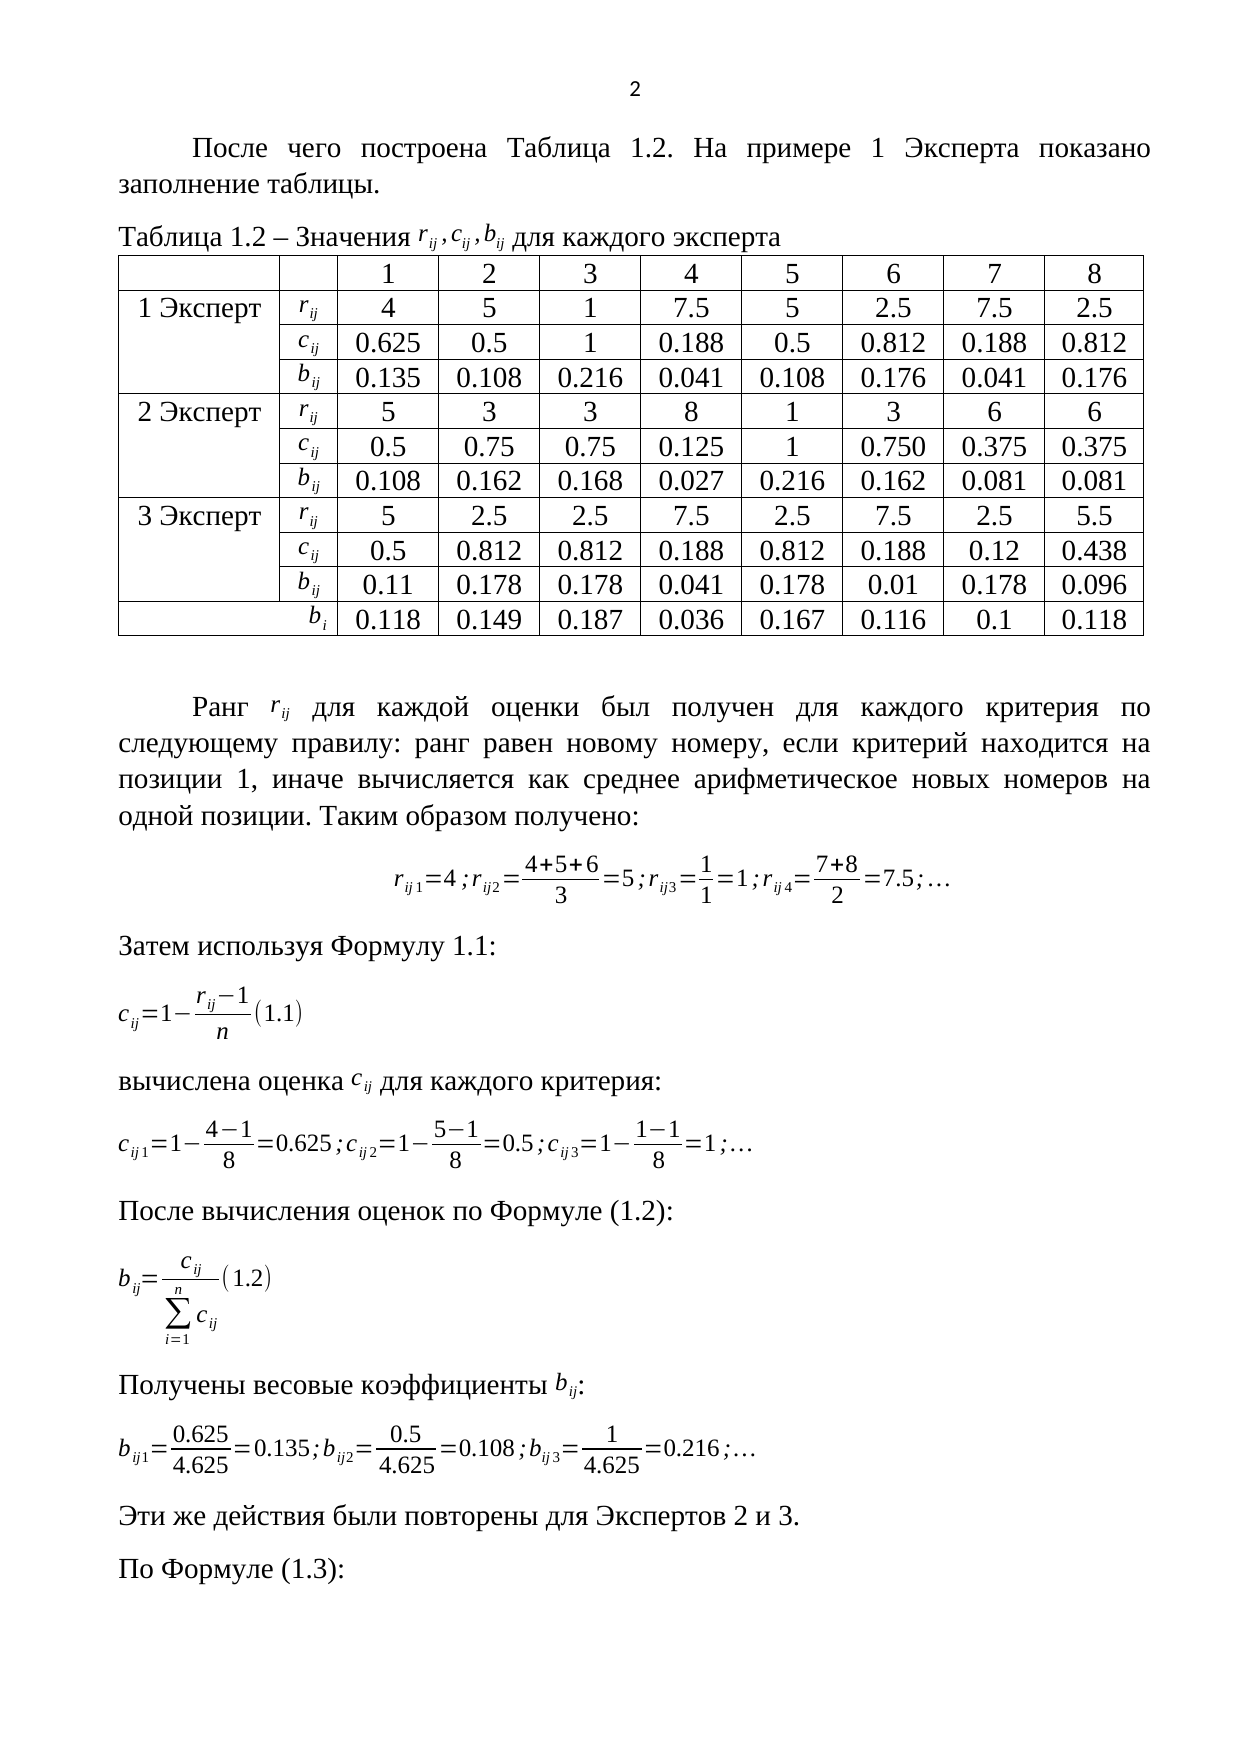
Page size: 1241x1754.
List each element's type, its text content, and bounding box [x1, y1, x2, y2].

table_cell 0.5 [439, 325, 539, 359]
table_header 4 [641, 256, 741, 289]
table_cell [280, 325, 337, 359]
table_cell 1 Эксперт [119, 291, 279, 393]
table_cell 0.11 [338, 567, 438, 601]
table_cell 0.5 [338, 429, 438, 462]
table_cell 0.162 [843, 464, 943, 497]
table_cell 2 Эксперт [119, 394, 279, 497]
table_cell 2.5 [540, 498, 640, 532]
table_header 7 [944, 256, 1044, 289]
table_cell 0.108 [338, 464, 438, 497]
table_cell 5 [338, 394, 438, 428]
text Эти же действия были повторены для Экспертов 2 и 3. [118, 1498, 1152, 1531]
text Затем используя Формулу 1.1: [118, 928, 1152, 962]
text вычислена оценка для каждого критерия: [118, 1063, 1152, 1096]
table_cell [280, 360, 337, 393]
table_cell 0.108 [742, 360, 842, 393]
table_cell 7.5 [944, 291, 1044, 324]
table_cell 2.5 [439, 498, 539, 532]
table_cell 0.178 [742, 567, 842, 601]
table_cell 0.096 [1045, 567, 1143, 601]
text Ранг для каждой оценки был получен для каждого критерия по следующему правилу: ранг равен новому номеру, если критерий находится на позиции 1, иначе вычисляется как среднее арифметическое новых номеров на одной позиции. Таким образом получено: [118, 689, 1152, 831]
table_header 3 [540, 256, 640, 289]
text После вычисления оценок по Формуле (1.2): [118, 1193, 1152, 1227]
table_cell 0.081 [944, 464, 1044, 497]
table_cell 0.187 [540, 602, 640, 635]
table_cell 0.041 [641, 360, 741, 393]
table_cell 8 [641, 394, 741, 428]
table_header 8 [1045, 256, 1143, 289]
table_cell 0.041 [641, 567, 741, 601]
table_cell 2.5 [742, 498, 842, 532]
table_cell 0.216 [742, 464, 842, 497]
table_cell 0.188 [843, 533, 943, 566]
text По Формуле (1.3): [118, 1551, 1152, 1584]
table_cell 0.178 [540, 567, 640, 601]
table_cell 0.812 [540, 533, 640, 566]
table_cell 1 [540, 291, 640, 324]
table_cell 0.188 [641, 533, 741, 566]
table_cell 0.178 [439, 567, 539, 601]
table_cell [280, 394, 337, 428]
table_cell 2.5 [1045, 291, 1143, 324]
table_cell 0.625 [338, 325, 438, 359]
table_cell 0.5 [338, 533, 438, 566]
table_cell 0.812 [1045, 325, 1143, 359]
table_cell 0.118 [1045, 602, 1143, 635]
table_cell 0.216 [540, 360, 640, 393]
table_header 2 [439, 256, 539, 289]
table_cell 0.812 [742, 533, 842, 566]
table_cell 0.081 [1045, 464, 1143, 497]
table_cell 6 [944, 394, 1044, 428]
table_header 1 [338, 256, 438, 289]
table_header [280, 256, 337, 289]
table_cell 1 [742, 429, 842, 462]
table_cell 0.176 [843, 360, 943, 393]
text Получены весовые коэффициенты : [118, 1367, 1152, 1401]
table_cell 6 [1045, 394, 1143, 428]
table_cell 0.118 [338, 602, 438, 635]
table_cell [280, 291, 337, 324]
table_cell 0.178 [944, 567, 1044, 601]
table_cell [280, 533, 337, 566]
table_cell 0.168 [540, 464, 640, 497]
table_cell 0.125 [641, 429, 741, 462]
table_cell 2.5 [944, 498, 1044, 532]
table_cell 0.5 [742, 325, 842, 359]
table_cell 7.5 [843, 498, 943, 532]
table_cell 0.812 [439, 533, 539, 566]
table_cell 0.041 [944, 360, 1044, 393]
table_cell 0.108 [439, 360, 539, 393]
table_cell 4 [338, 291, 438, 324]
table_cell 7.5 [641, 498, 741, 532]
table_cell [280, 567, 337, 601]
table_cell 0.162 [439, 464, 539, 497]
table_cell [280, 464, 337, 497]
table_cell 0.027 [641, 464, 741, 497]
table_cell 7.5 [641, 291, 741, 324]
table_header [119, 256, 279, 289]
table_cell 0.375 [1045, 429, 1143, 462]
table_cell 0.176 [1045, 360, 1143, 393]
table_cell 0.135 [338, 360, 438, 393]
table_cell 0.1 [944, 602, 1044, 635]
table_cell 3 Эксперт [119, 498, 279, 601]
table_cell 2.5 [843, 291, 943, 324]
table_cell 0.75 [540, 429, 640, 462]
table_cell [280, 498, 337, 532]
table_header 5 [742, 256, 842, 289]
table_cell 5 [338, 498, 438, 532]
table_cell 1 [540, 325, 640, 359]
table_cell 3 [439, 394, 539, 428]
table_cell [280, 429, 337, 462]
table_cell 0.75 [439, 429, 539, 462]
table_cell 5 [742, 291, 842, 324]
table_cell 3 [540, 394, 640, 428]
table_cell 0.036 [641, 602, 741, 635]
table_header 6 [843, 256, 943, 289]
table_cell 0.167 [742, 602, 842, 635]
table_cell [119, 602, 337, 635]
text Таблица 1.2 – Значения для каждого эксперта [118, 219, 1152, 252]
table_cell 0.750 [843, 429, 943, 462]
table_cell 5 [439, 291, 539, 324]
table_cell 0.116 [843, 602, 943, 635]
table_cell 0.438 [1045, 533, 1143, 566]
table_cell 0.149 [439, 602, 539, 635]
table_cell 0.188 [641, 325, 741, 359]
text После чего построена Таблица 1.2. На примере 1 Эксперта показано заполнение таблицы. [118, 130, 1152, 199]
table_cell 0.12 [944, 533, 1044, 566]
table_cell 0.01 [843, 567, 943, 601]
table_cell 0.188 [944, 325, 1044, 359]
table_cell 1 [742, 394, 842, 428]
table_cell 5.5 [1045, 498, 1143, 532]
table_cell 0.375 [944, 429, 1044, 462]
table_cell 0.812 [843, 325, 943, 359]
table_cell 3 [843, 394, 943, 428]
